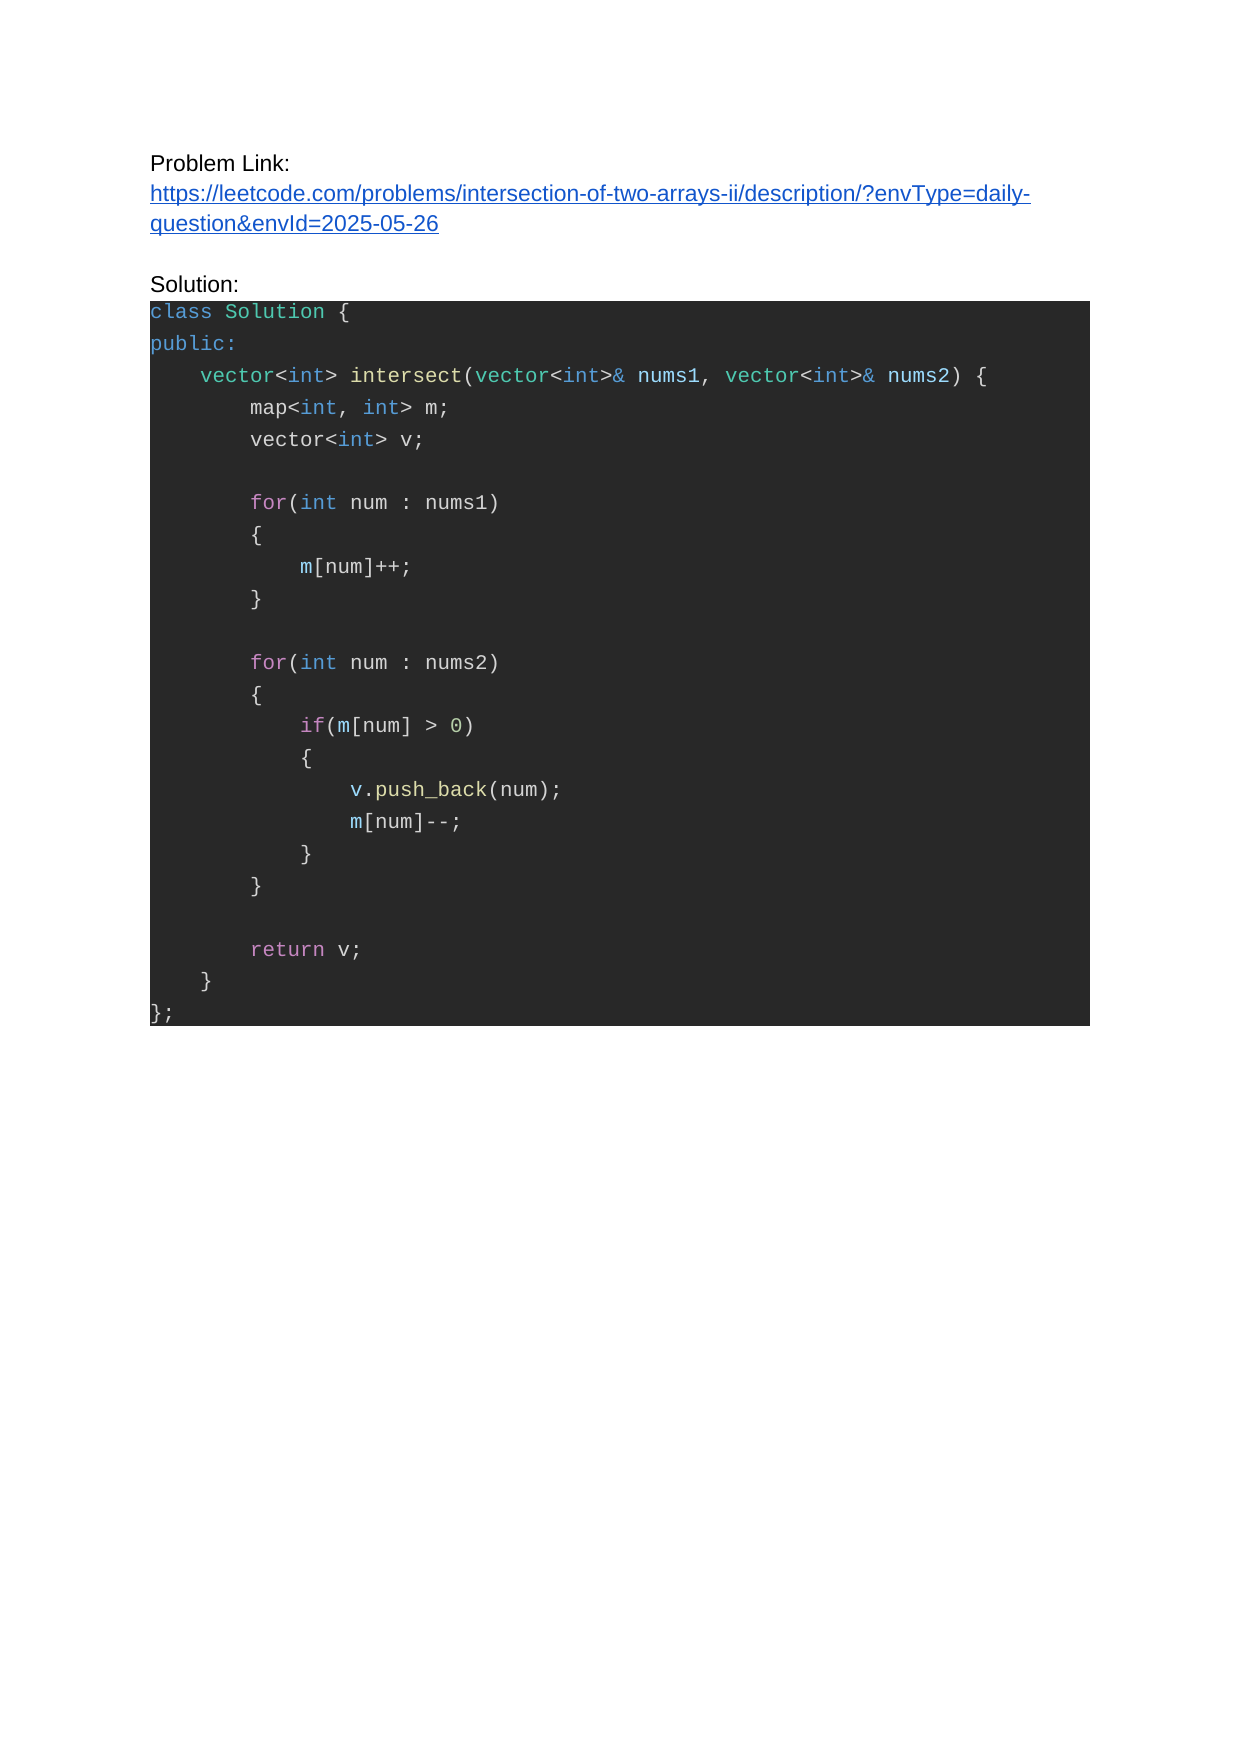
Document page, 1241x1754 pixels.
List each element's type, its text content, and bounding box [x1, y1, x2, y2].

text } [150, 970, 1090, 994]
text } [150, 875, 1090, 898]
text } [150, 588, 1090, 612]
text { [150, 524, 1090, 548]
text vector<int> v; [150, 428, 1090, 452]
text vector<int> intersect(vector<int>& nums1, vector<int>& nums2) { [150, 365, 1090, 388]
text map<int, int> m; [150, 397, 1090, 420]
text v.push_back(num); [150, 779, 1090, 803]
text return v; [150, 938, 1090, 962]
text { [150, 683, 1090, 707]
text m[num]--; [150, 811, 1090, 835]
text }; [150, 1002, 1090, 1026]
text public: [150, 333, 1090, 357]
text https://leetcode.com/problems/intersection-of-two-arrays-ii/description/?envType=daily-question&envId=2025-05-26 [150, 180, 1090, 237]
text class Solution { [150, 301, 1090, 325]
text } [150, 843, 1090, 867]
text { [150, 747, 1090, 771]
text for(int num : nums2) [150, 652, 1090, 675]
text for(int num : nums1) [150, 492, 1090, 516]
text if(m[num] > 0) [150, 715, 1090, 739]
text m[num]++; [150, 556, 1090, 580]
text Solution: [150, 271, 1090, 297]
text Problem Link: [150, 150, 1090, 176]
